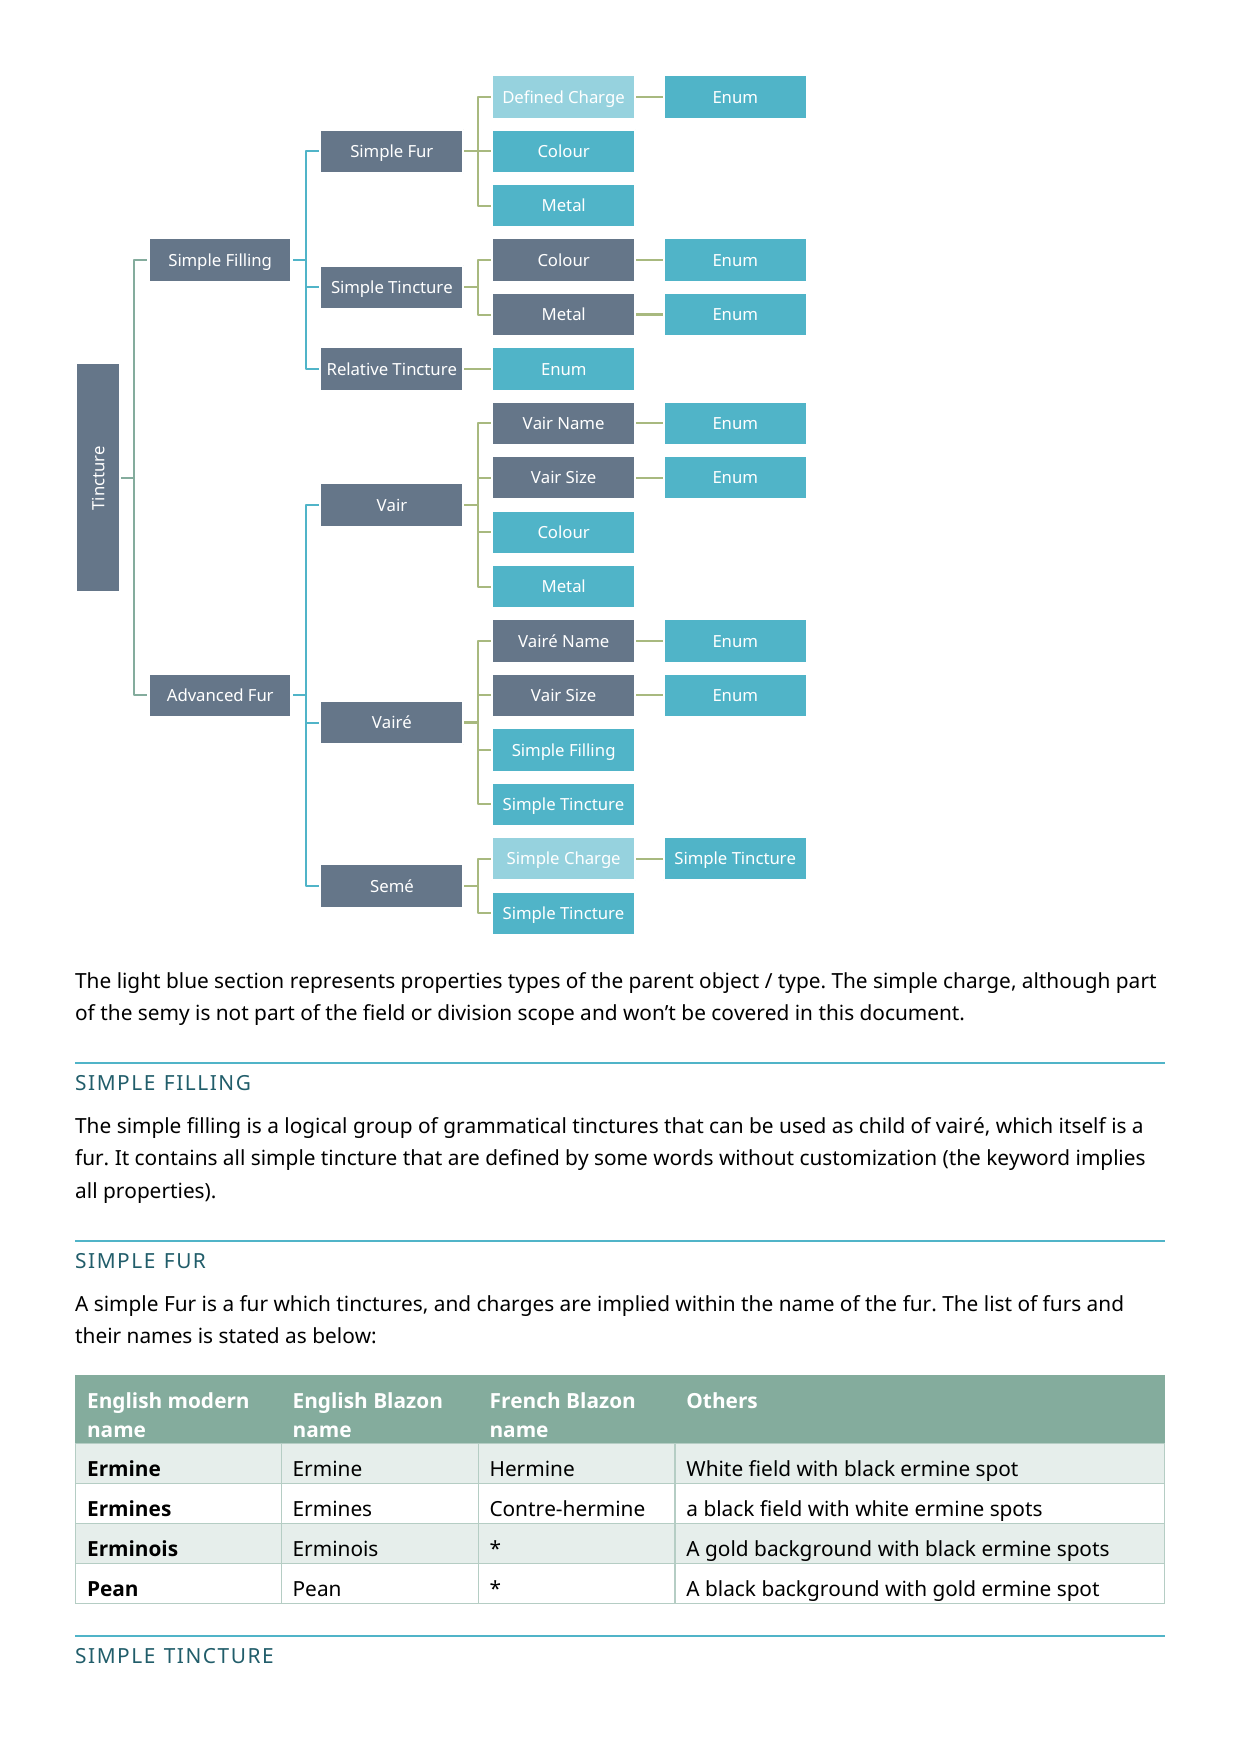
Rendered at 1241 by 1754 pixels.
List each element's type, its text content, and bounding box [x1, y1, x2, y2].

table_cell * [479, 1524, 674, 1563]
subtitle Simple Fur [75, 1242, 1165, 1274]
table_header English Blazon name [282, 1376, 478, 1443]
text A simple Fur is a fur which tinctures, and charges are implied within the name of the fur. The list of furs and their names is stated as below: [75, 1289, 1165, 1350]
table_cell Erminois [76, 1524, 281, 1563]
subtitle Simple Tincture [75, 1637, 1165, 1669]
table_cell Ermines [76, 1484, 281, 1523]
text The light blue section represents properties types of the parent object / type. The simple charge, although part of the semy is not part of the field or division scope and won’t be covered in this document. [75, 966, 1165, 1027]
table_cell Ermines [282, 1484, 478, 1523]
table_cell Erminois [282, 1524, 478, 1563]
table_cell A black background with gold ermine spot [676, 1564, 1164, 1603]
table_cell A gold background with black ermine spots [676, 1524, 1164, 1563]
table_cell Pean [282, 1564, 478, 1603]
table_header French Blazon name [479, 1376, 674, 1443]
table_cell a black field with white ermine spots [676, 1484, 1164, 1523]
table_cell Ermine [76, 1444, 281, 1483]
table_header English modern name [76, 1376, 281, 1443]
table_cell White field with black ermine spot [676, 1444, 1164, 1483]
text The simple filling is a logical group of grammatical tinctures that can be used as child of vairé, which itself is a fur. It contains all simple tincture that are defined by some words without customization (the keyword implies all properties). [75, 1111, 1165, 1204]
table_cell Ermine [282, 1444, 478, 1483]
table_cell Contre-hermine [479, 1484, 674, 1523]
table_header Others [676, 1376, 1164, 1443]
table_cell * [479, 1564, 674, 1603]
table_cell Hermine [479, 1444, 674, 1483]
subtitle Simple Filling [75, 1064, 1165, 1096]
table_cell Pean [76, 1564, 281, 1603]
